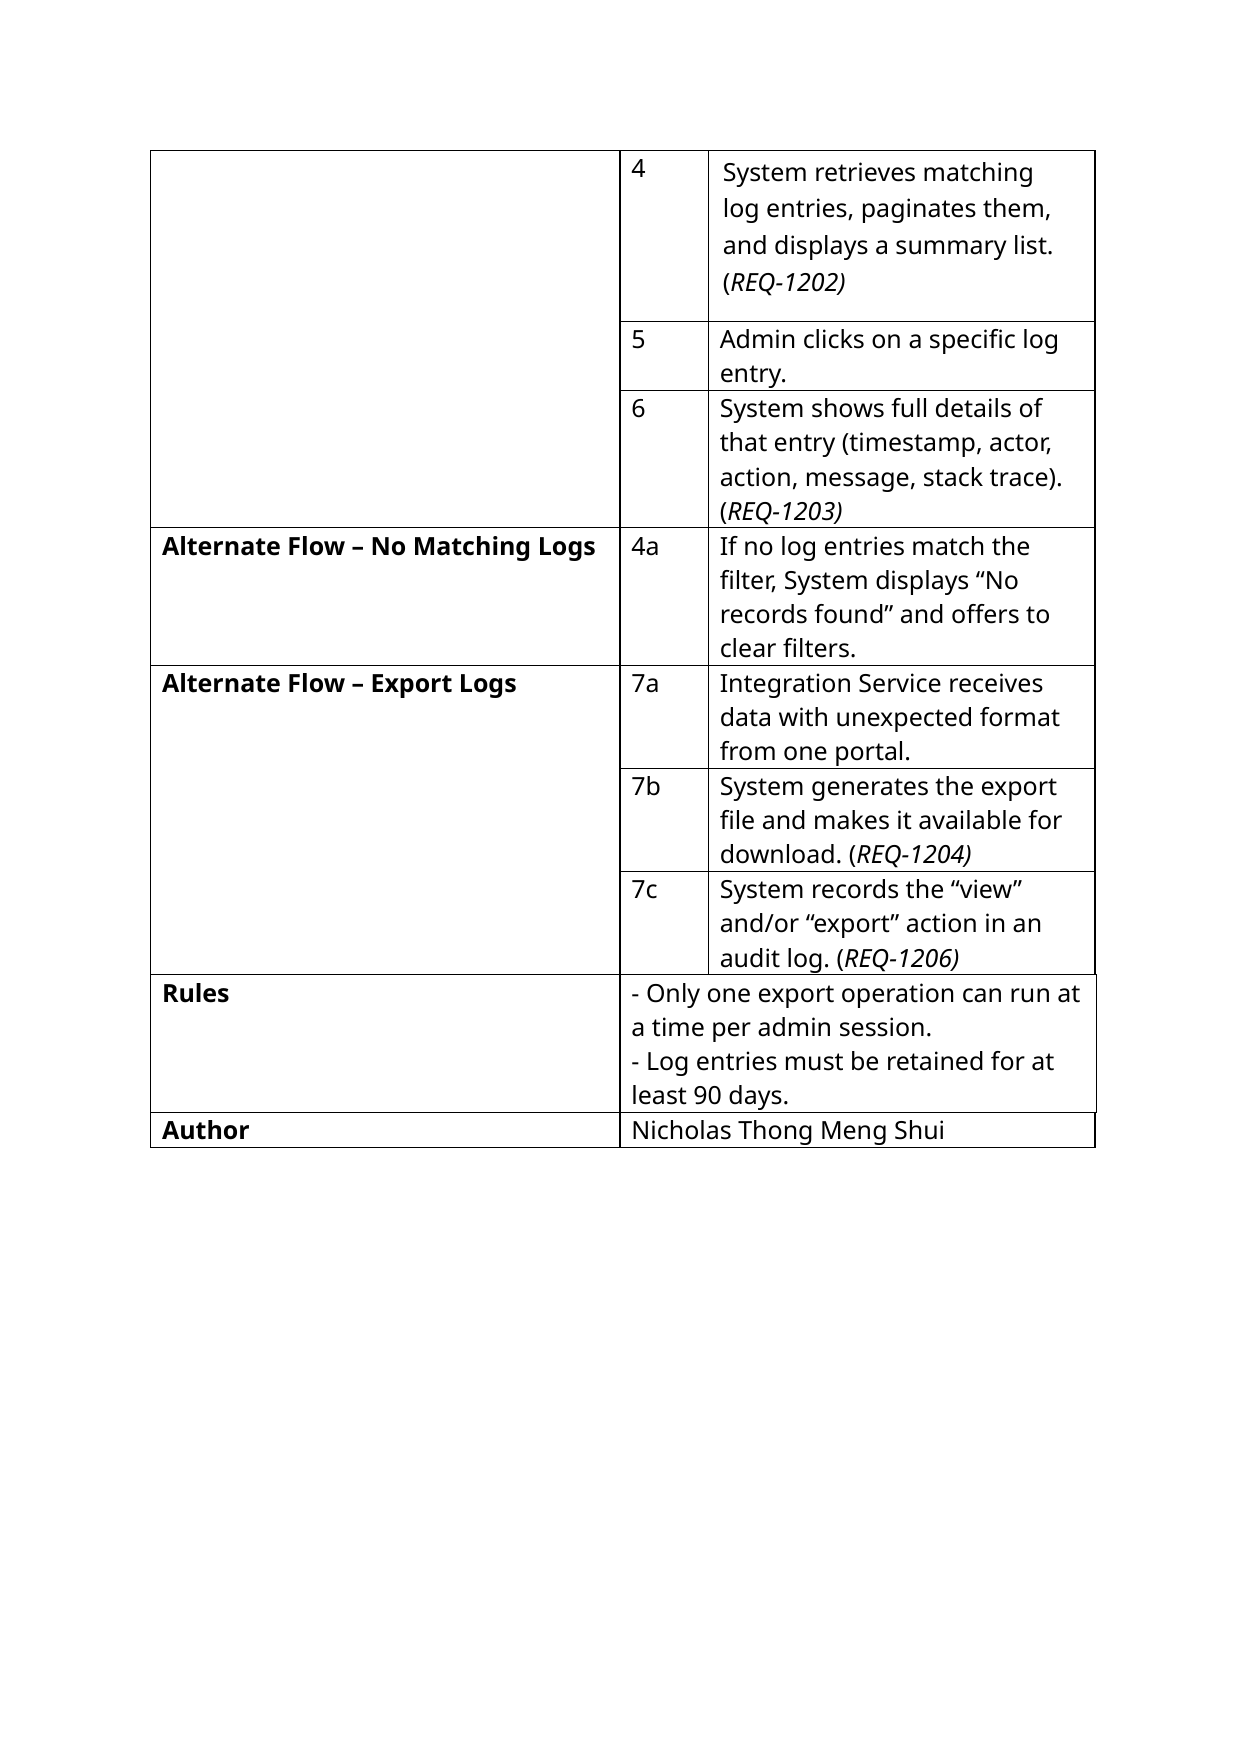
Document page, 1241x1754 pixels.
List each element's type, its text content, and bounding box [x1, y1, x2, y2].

table_cell - Only one export operation can run at a time per admin session. - Log entries must be retained for at least 90 days. [621, 975, 1096, 1112]
table_cell If no log entries match the filter, System displays “No records found” and offers to clear filters. [709, 528, 1094, 664]
table_cell Alternate Flow – Export Logs [151, 666, 619, 974]
table_cell Admin clicks on a specific log entry. [709, 322, 1094, 390]
table_cell 7a [621, 666, 708, 768]
table_cell System shows full details of that entry (timestamp, actor, action, message, stack trace). (REQ-1203) [709, 391, 1094, 527]
table_cell 4 [621, 151, 708, 321]
table_cell [709, 151, 1094, 321]
table_cell Integration Service receives data with unexpected format from one portal. [709, 666, 1094, 768]
table_cell Author [151, 1113, 619, 1147]
table_cell 5 [621, 322, 708, 390]
table_cell Rules [151, 975, 619, 1112]
table_cell 4a [621, 528, 708, 664]
table_cell Nicholas Thong Meng Shui [621, 1113, 1094, 1147]
table_cell System records the “view” and/or “export” action in an audit log. (REQ-1206) [709, 872, 1094, 974]
table_cell 7c [621, 872, 708, 974]
table_cell 7b [621, 769, 708, 871]
table_cell Alternate Flow – No Matching Logs [151, 528, 619, 664]
table_cell 6 [621, 391, 708, 527]
table_cell System generates the export file and makes it available for download. (REQ-1204) [709, 769, 1094, 871]
